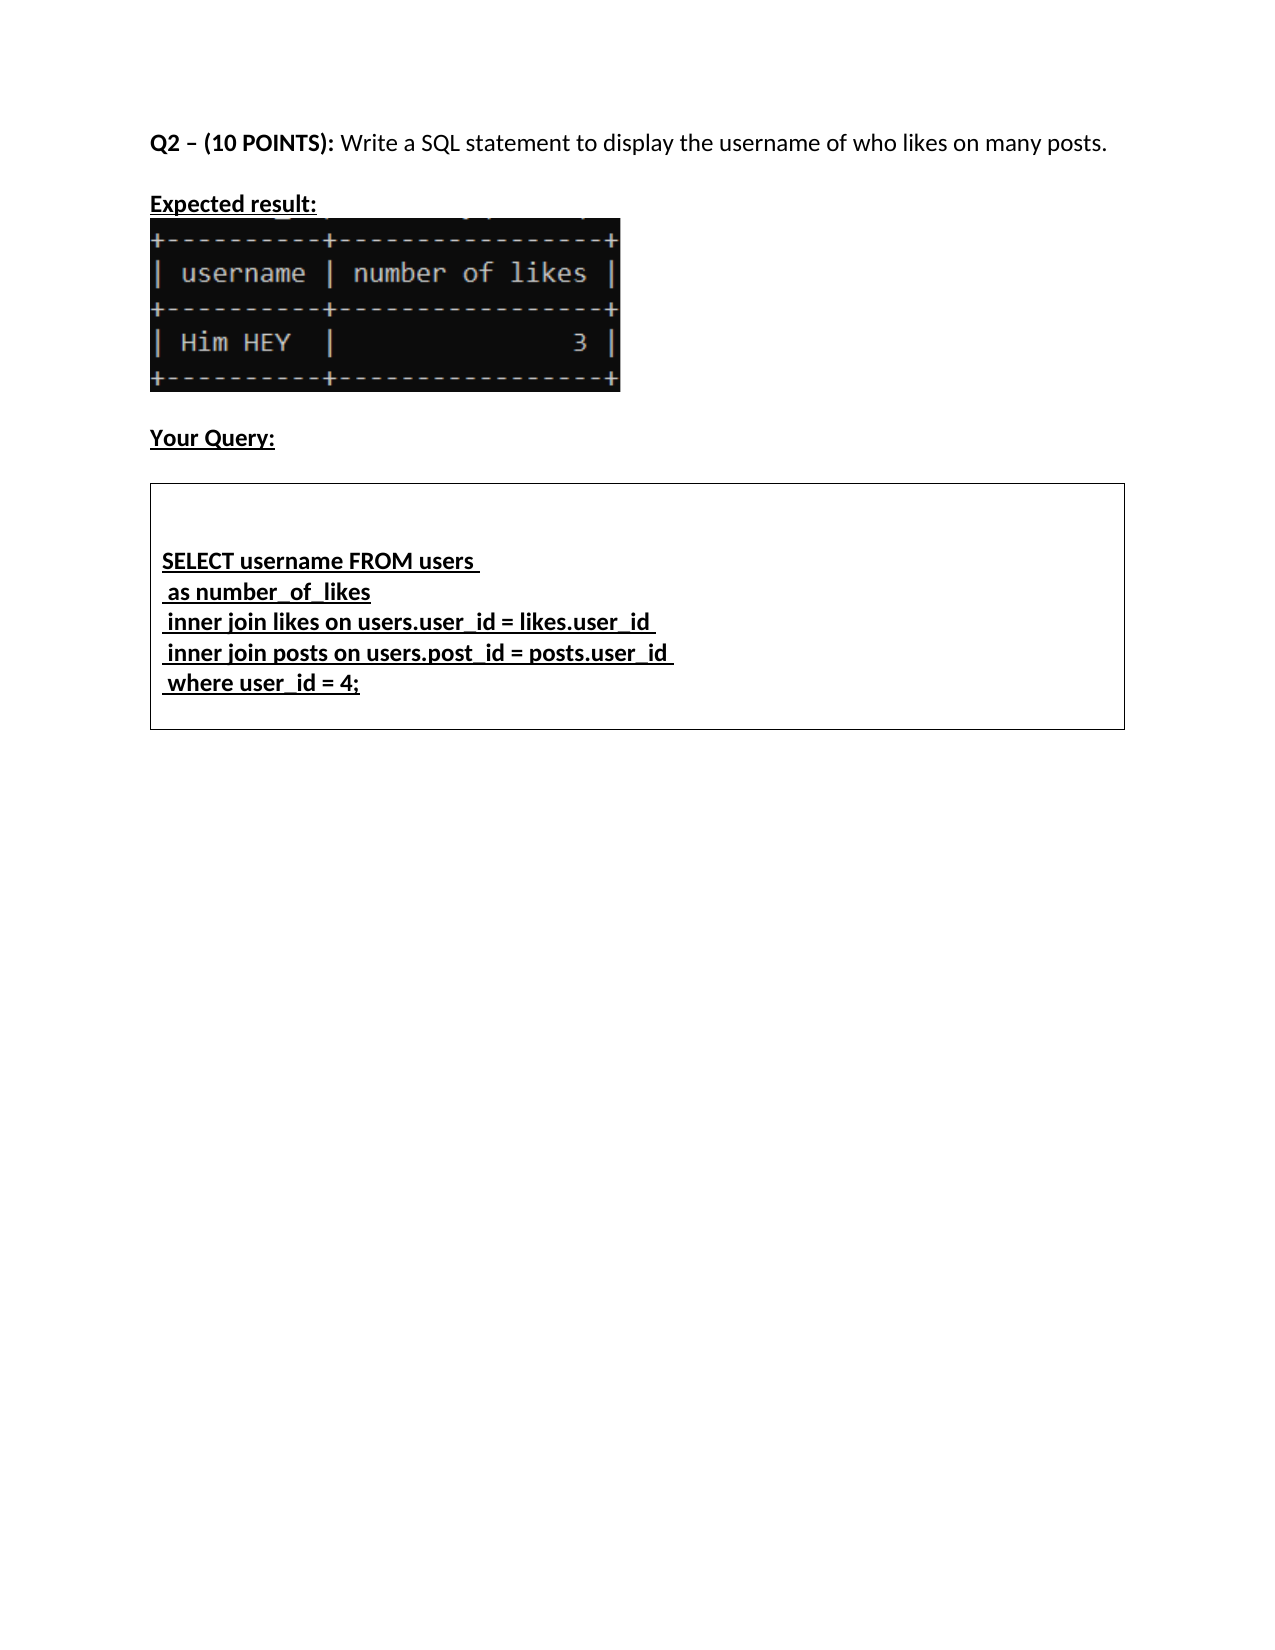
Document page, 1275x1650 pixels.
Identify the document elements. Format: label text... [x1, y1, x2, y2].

text Expected result: [150, 188, 1125, 218]
text Q2 – (10 POINTS): Write a SQL statement to display the username of who likes on many posts. [150, 127, 1125, 157]
text Your Query: [150, 422, 1125, 453]
table_header SELECT username FROM users as number_of_likes inner join likes on users.user_id = likes.user_id inner join posts on users.post_id = posts.user_id where user_id = 4; [151, 484, 1124, 728]
